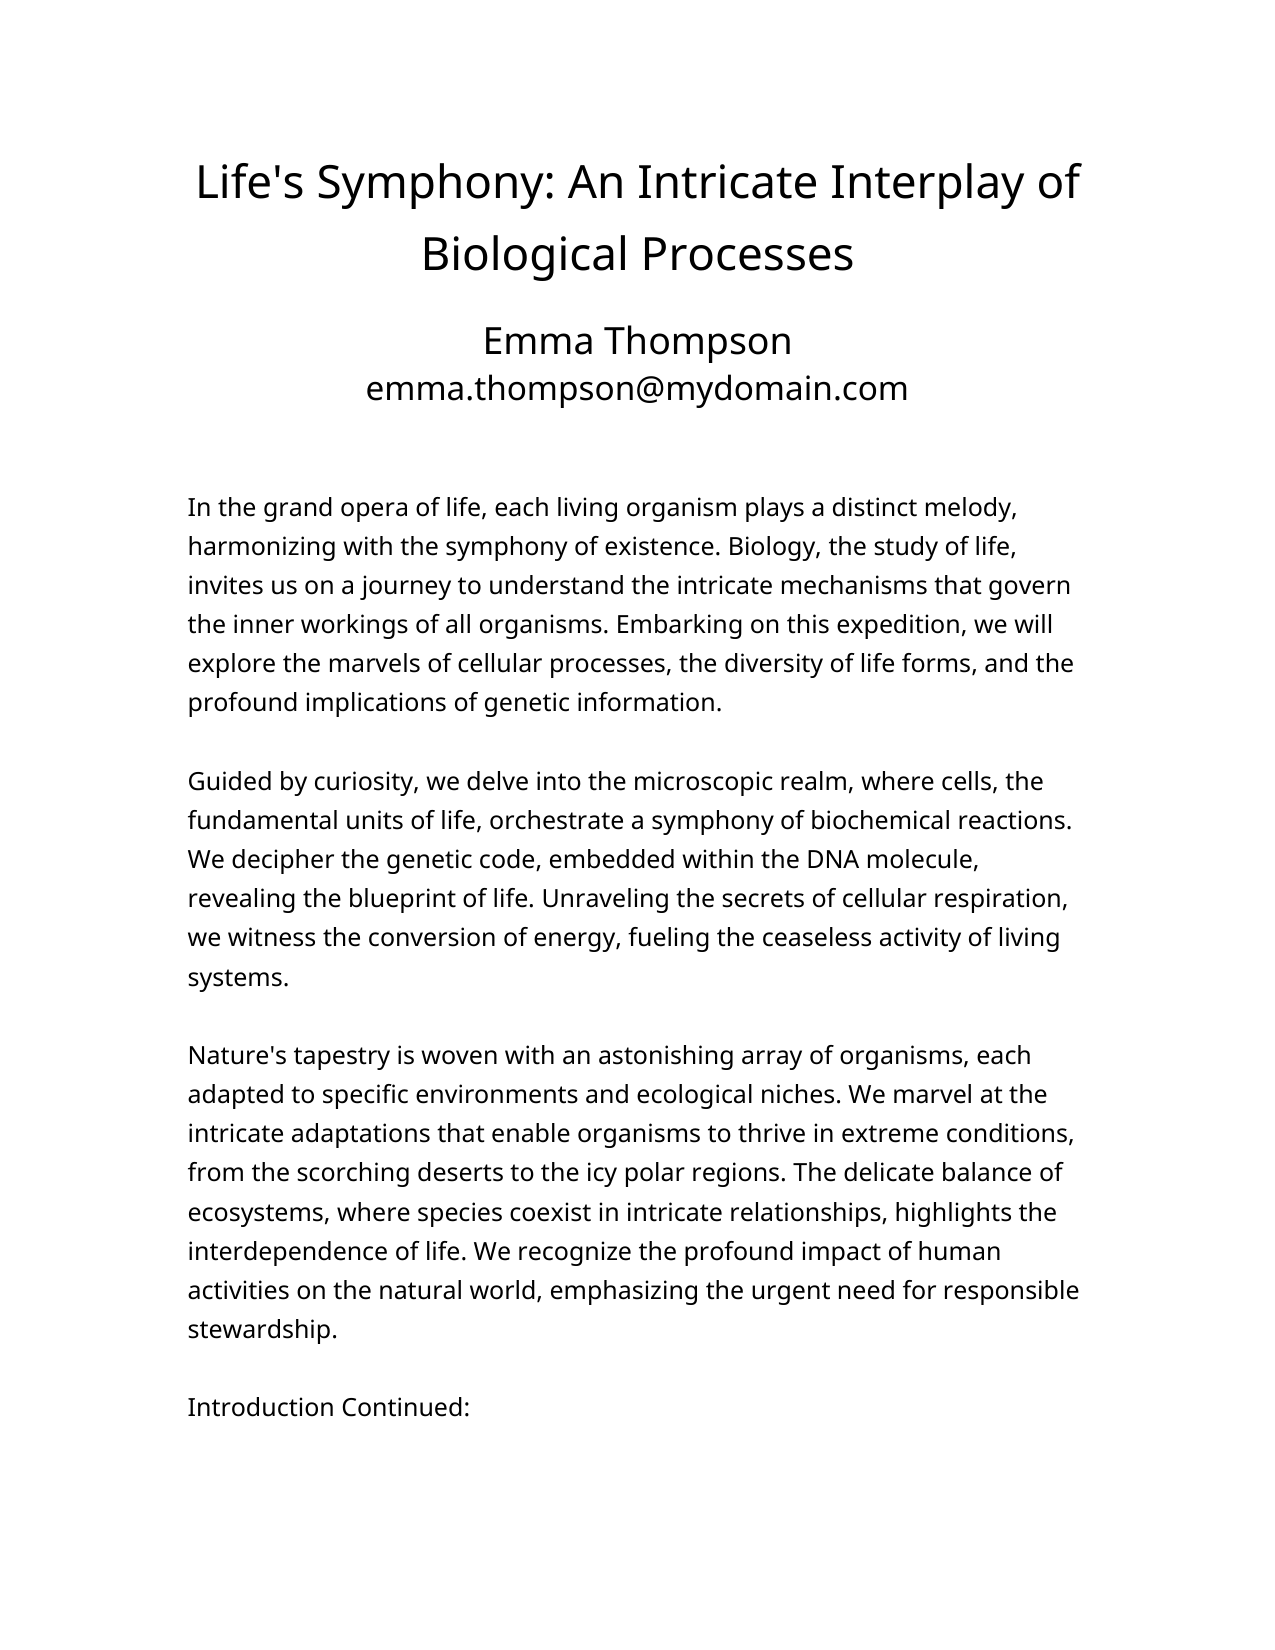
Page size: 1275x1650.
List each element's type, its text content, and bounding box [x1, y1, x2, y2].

text emma.thompson@mydomain.com [187, 365, 1087, 411]
text Life's Symphony: An Intricate Interplay of Biological Processes [187, 150, 1087, 284]
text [187, 489, 1087, 1463]
text Emma Thompson [187, 314, 1087, 365]
